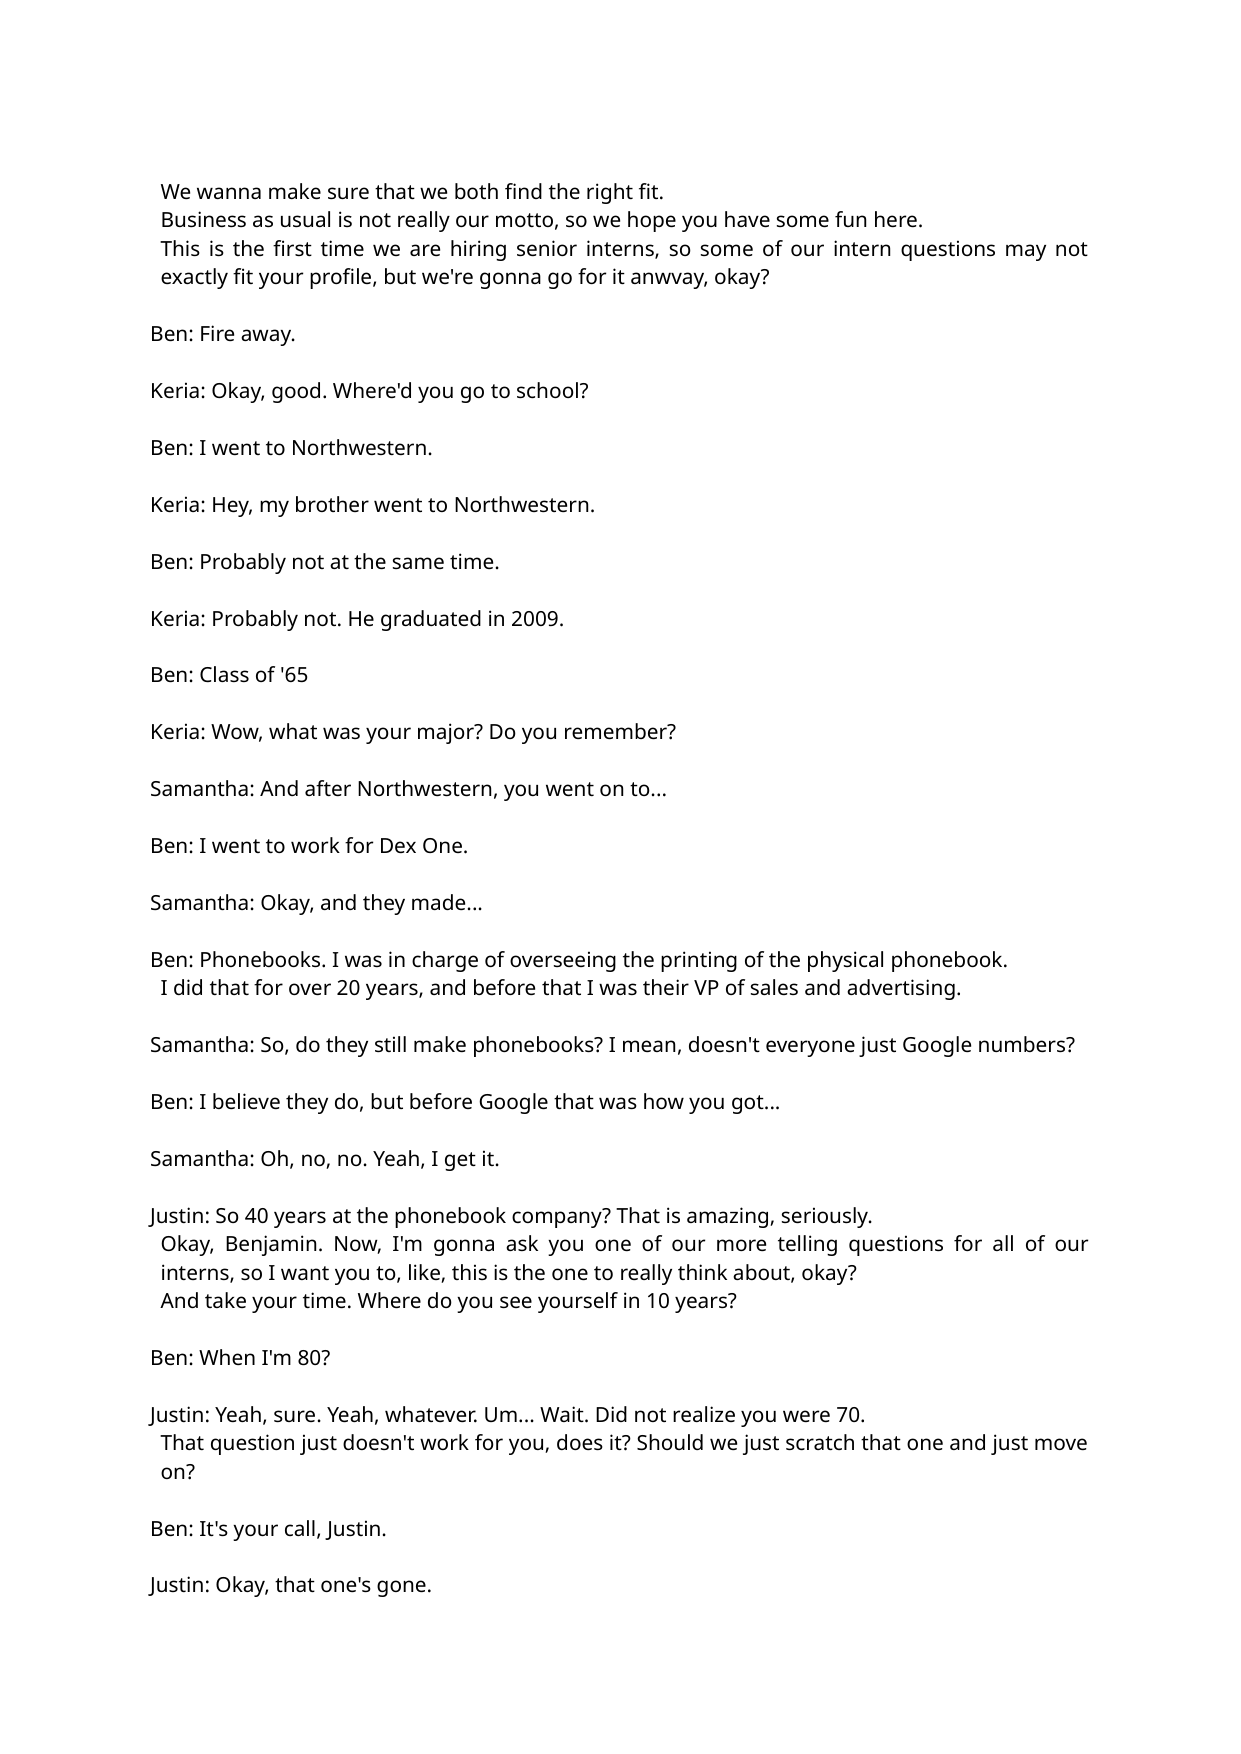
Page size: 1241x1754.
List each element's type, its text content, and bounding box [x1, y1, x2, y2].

text I did that for over 20 years, and before that I was their VP of sales and advertising. [150, 973, 1090, 1002]
text Ben: It's your call, Justin. [150, 1514, 1090, 1542]
text Ben: I went to Northwestern. [150, 433, 1090, 462]
text Keria: Okay, good. Where'd you go to school? [150, 376, 1090, 405]
text Keria: Hey, my brother went to Northwestern. [150, 490, 1090, 518]
text Okay, Benjamin. Now, I'm gonna ask you one of our more telling questions for all of our interns, so I want you to, like, this is the one to really think about, okay? [160, 1229, 1090, 1286]
text Ben: Fire away. [150, 319, 1090, 348]
text Ben: When I'm 80? [150, 1343, 1090, 1372]
text And take your time. Where do you see yourself in 10 years? [150, 1286, 1090, 1315]
text This is the first time we are hiring senior interns, so some of our intern questions may not exactly fit your profile, but we're gonna go for it anwvay, okay? [160, 234, 1090, 291]
text Ben: Probably not at the same time. [150, 547, 1090, 575]
text Justin: Okay, that one's gone. [150, 1571, 1090, 1599]
text Ben: Phonebooks. I was in charge of overseeing the printing of the physical phonebook. [150, 945, 1090, 973]
text Samantha: And after Northwestern, you went on to... [150, 774, 1090, 803]
text Keria: Probably not. He graduated in 2009. [150, 604, 1090, 632]
text That question just doesn't work for you, does it? Should we just scratch that one and just move on? [160, 1428, 1090, 1485]
text Justin: Yeah, sure. Yeah, whatever. Um... Wait. Did not realize you were 70. [150, 1400, 1090, 1428]
text Samantha: Oh, no, no. Yeah, I get it. [150, 1144, 1090, 1172]
text Justin: So 40 years at the phonebook company? That is amazing, seriously. [150, 1201, 1090, 1229]
text Ben: I believe they do, but before Google that was how you got... [150, 1087, 1090, 1116]
text Ben: Class of '65 [150, 661, 1090, 689]
text Business as usual is not really our motto, so we hope you have some fun here. [150, 206, 1090, 234]
text Keria: Wow, what was your major? Do you remember? [150, 717, 1090, 746]
text Ben: I went to work for Dex One. [150, 831, 1090, 860]
text We wanna make sure that we both find the right fit. [160, 177, 1090, 206]
text Samantha: Okay, and they made... [150, 888, 1090, 917]
text Samantha: So, do they still make phonebooks? I mean, doesn't everyone just Google numbers? [150, 1030, 1090, 1059]
